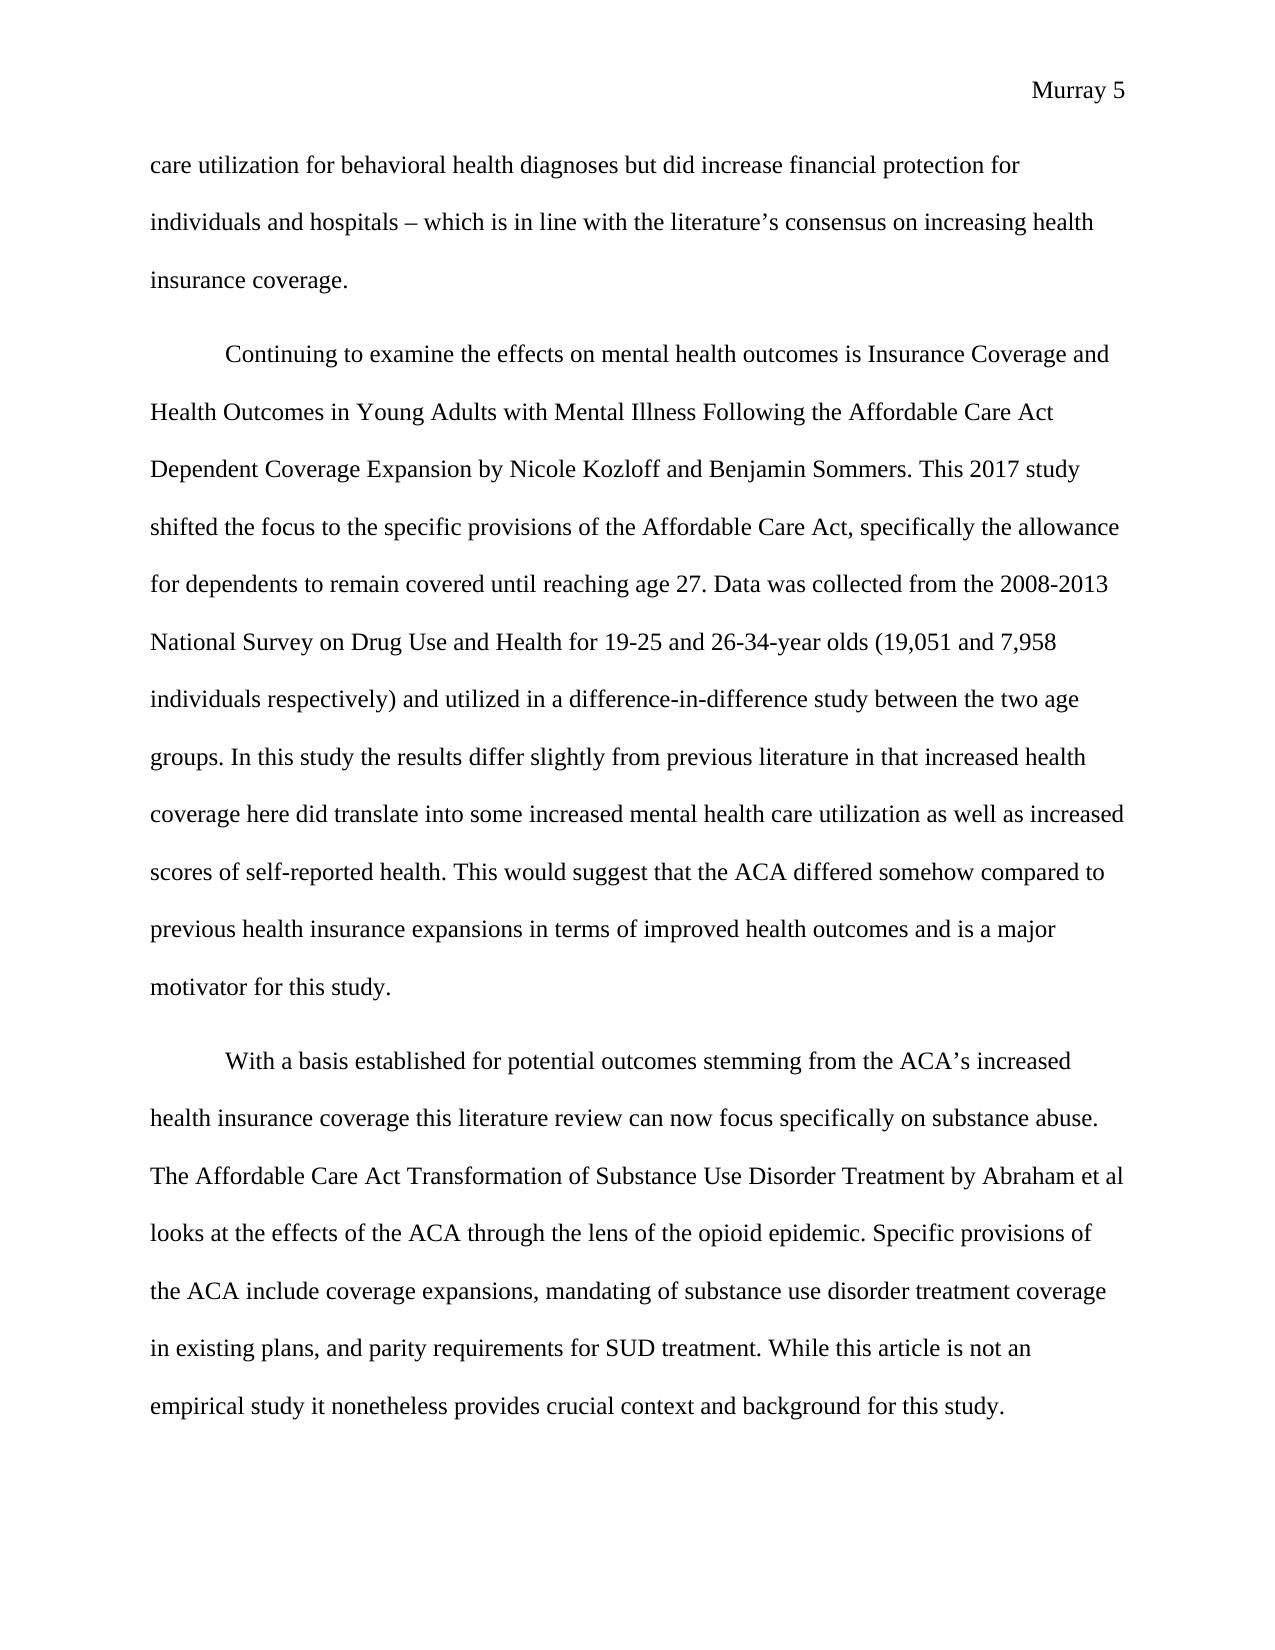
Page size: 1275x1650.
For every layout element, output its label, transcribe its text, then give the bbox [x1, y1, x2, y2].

text With a basis established for potential outcomes stemming from the ACA’s increased health insurance coverage this literature review can now focus specifically on substance abuse. The Affordable Care Act Transformation of Substance Use Disorder Treatment by Abraham et al looks at the effects of the ACA through the lens of the opioid epidemic. Specific provisions of the ACA include coverage expansions, mandating of substance use disorder treatment coverage in existing plans, and parity requirements for SUD treatment. While this article is not an empirical study it nonetheless provides crucial context and background for this study. [150, 1046, 1125, 1419]
text Continuing to examine the effects on mental health outcomes is Insurance Coverage and Health Outcomes in Young Adults with Mental Illness Following the Affordable Care Act Dependent Coverage Expansion by Nicole Kozloff and Benjamin Sommers. This 2017 study shifted the focus to the specific provisions of the Affordable Care Act, specifically the allowance for dependents to remain covered until reaching age 27. Data was collected from the 2008-2013 National Survey on Drug Use and Health for 19-25 and 26-34-year olds (19,051 and 7,958 individuals respectively) and utilized in a difference-in-difference study between the two age groups. In this study the results differ slightly from previous literature in that increased health coverage here did translate into some increased mental health care utilization as well as increased scores of self-reported health. This would suggest that the ACA differed somehow compared to previous health insurance expansions in terms of improved health outcomes and is a major motivator for this study. [150, 339, 1125, 1000]
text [150, 150, 1125, 294]
